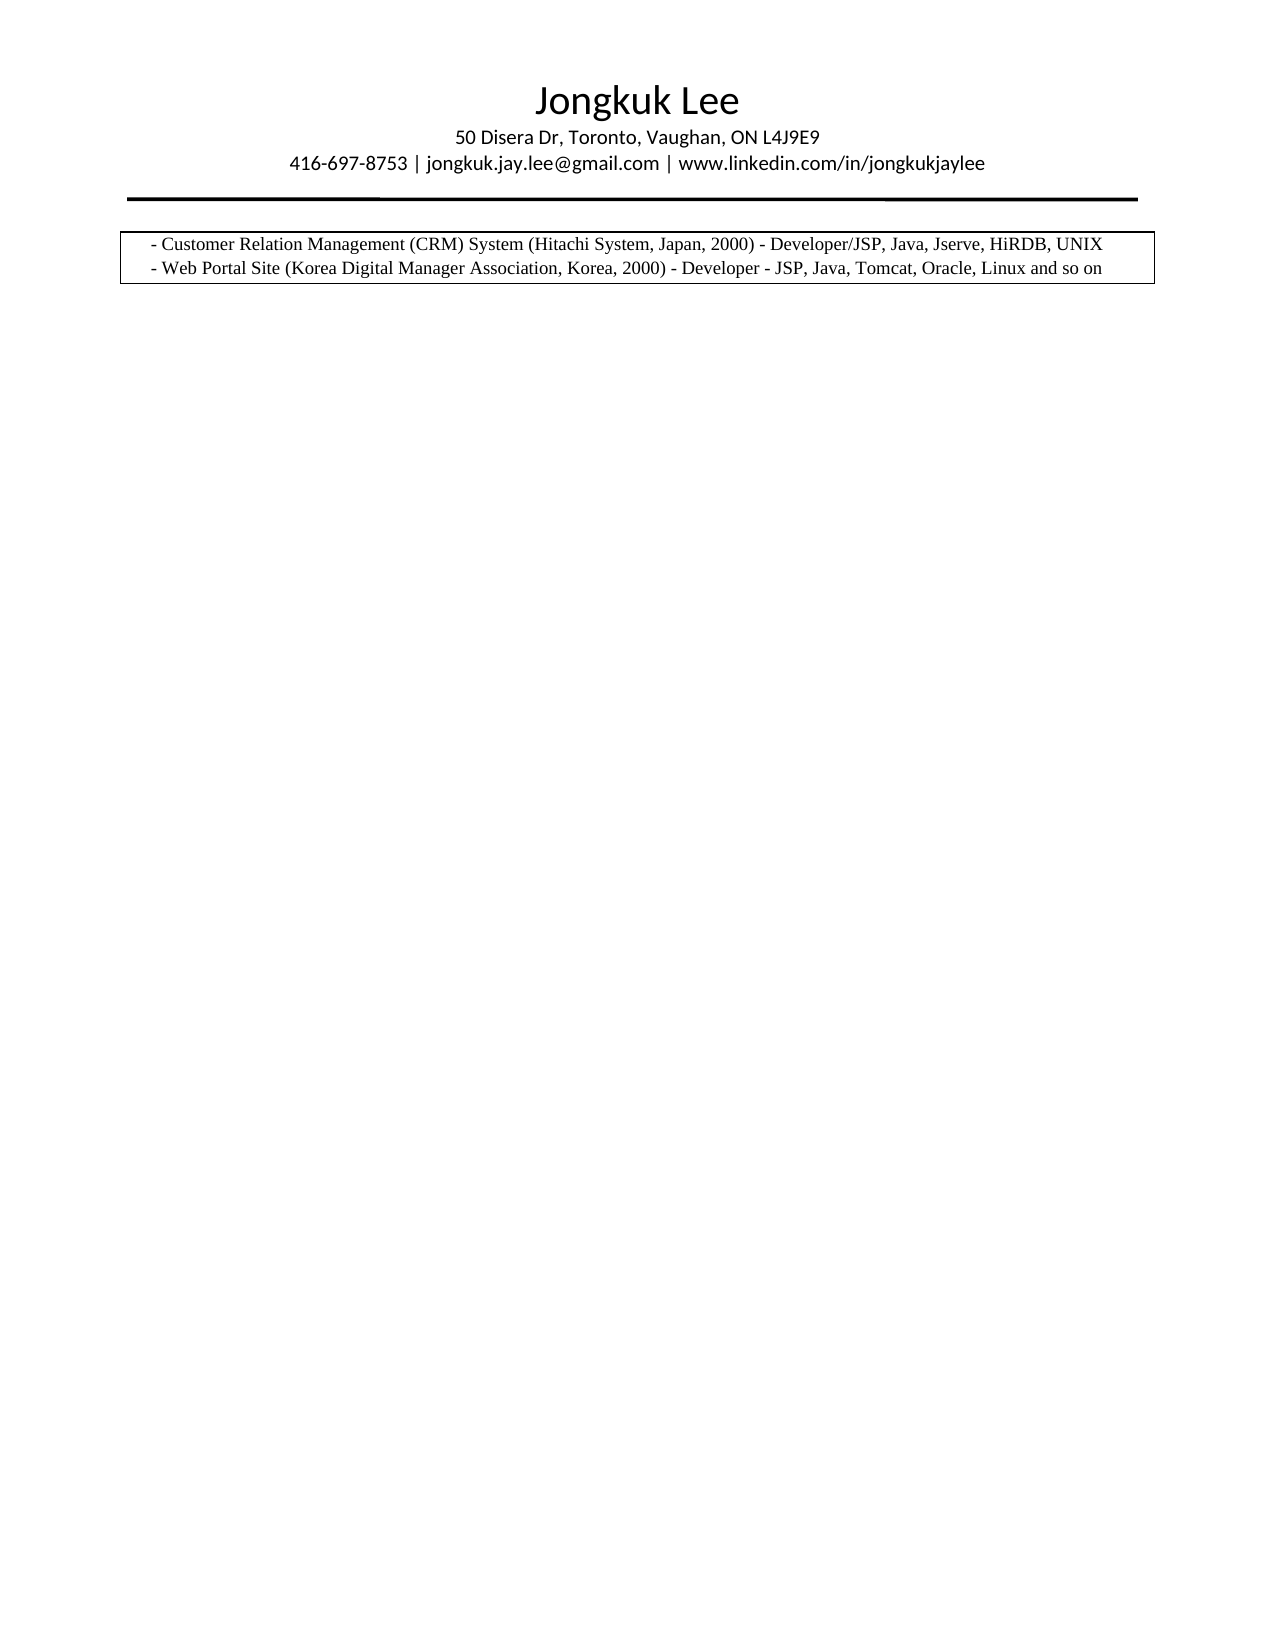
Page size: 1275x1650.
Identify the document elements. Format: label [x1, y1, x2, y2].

table_cell [121, 233, 1154, 283]
